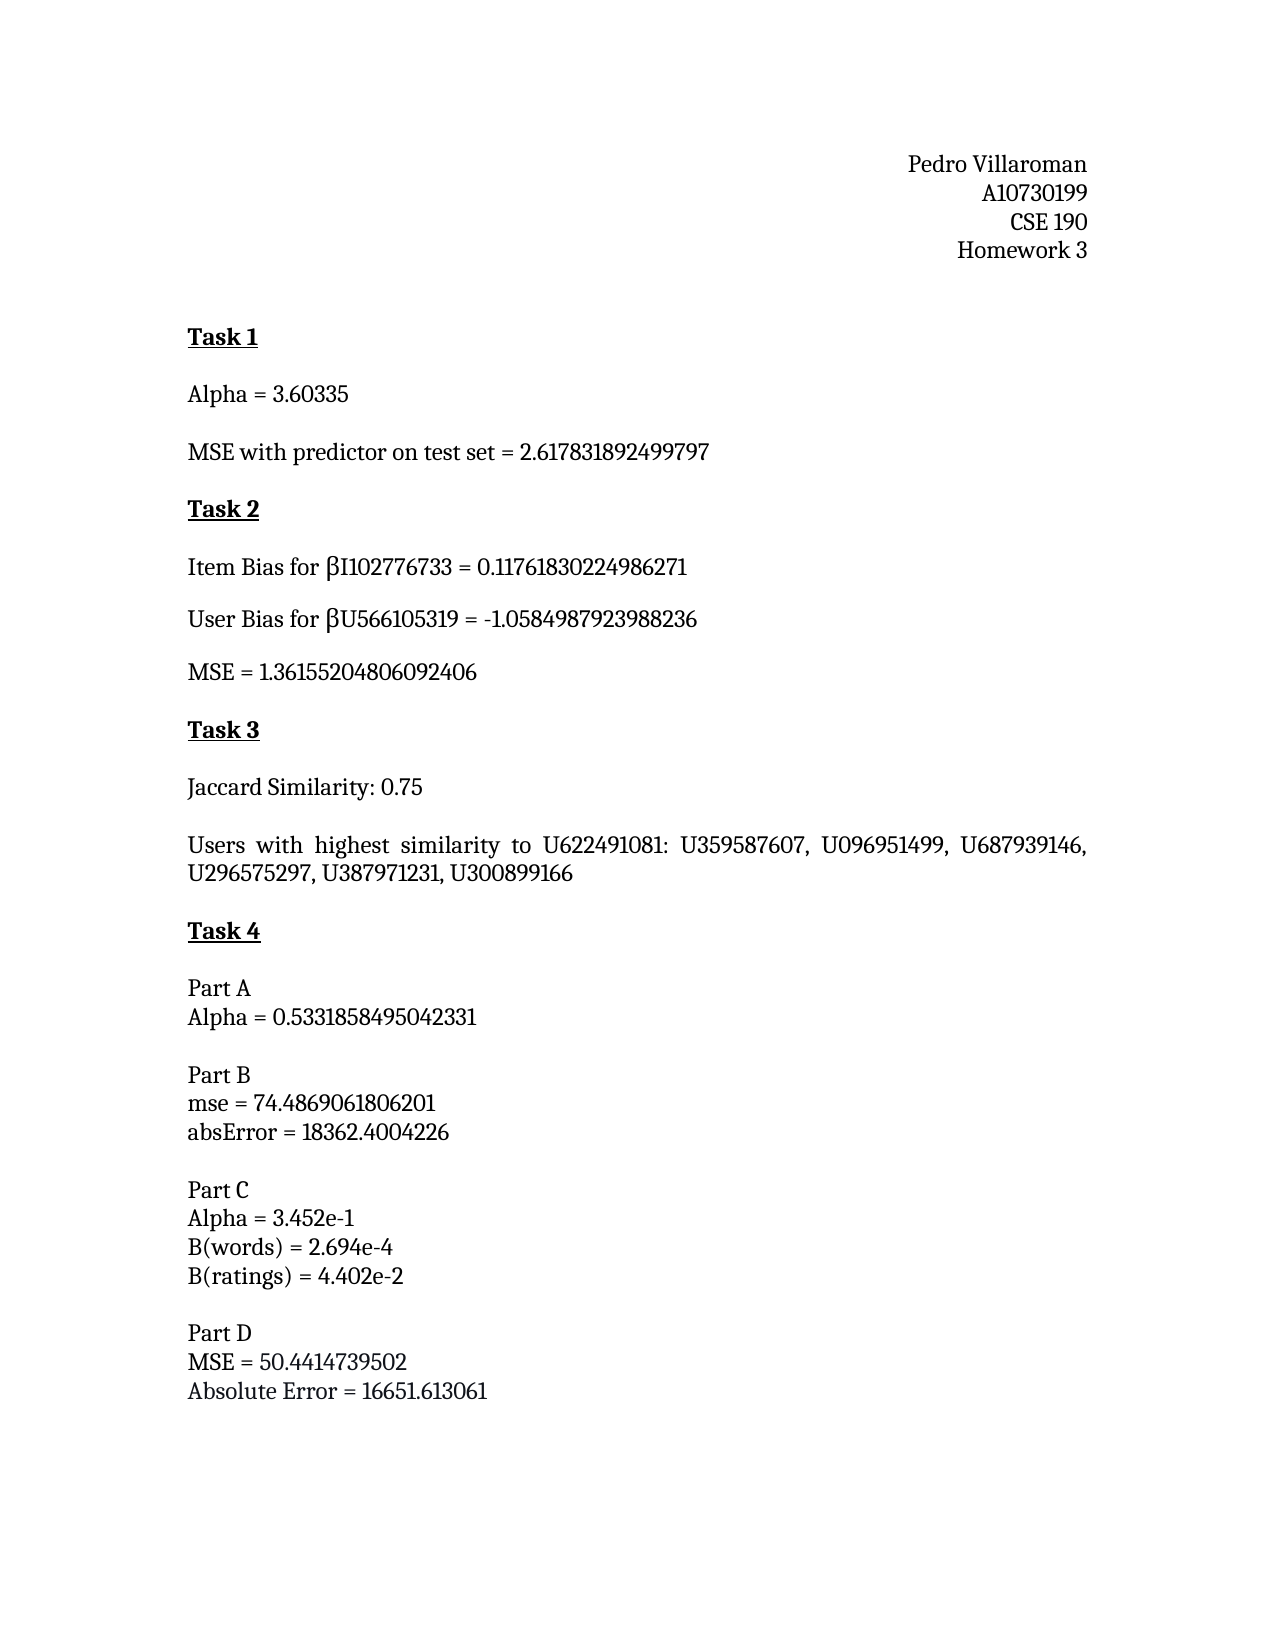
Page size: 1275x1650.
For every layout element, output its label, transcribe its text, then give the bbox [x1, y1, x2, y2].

text Pedro Villaroman [187, 150, 1087, 179]
text Part C [187, 1176, 1087, 1204]
text Part D [187, 1319, 1087, 1348]
text CSE 190 [187, 207, 1087, 236]
text MSE = 1.36155204806092406 [187, 658, 1087, 687]
text MSE with predictor on test set = 2.617831892499797 [187, 437, 1087, 466]
text Absolute Error = 16651.613061 [187, 1377, 1087, 1406]
text Task 4 [187, 917, 1087, 946]
text Task 3 [187, 716, 1087, 744]
text User Bias for βU566105319 = -1.0584987923988236 [187, 605, 1087, 634]
text Task 2 [187, 495, 1087, 524]
text Homework 3 [187, 236, 1087, 265]
text absError = 18362.4004226 [187, 1118, 1087, 1147]
text A10730199 [187, 179, 1087, 207]
text B(words) = 2.694e-4 [187, 1233, 1087, 1262]
text Item Bias for βI102776733 = 0.11761830224986271 [187, 552, 1087, 581]
text mse = 74.4869061806201 [187, 1089, 1087, 1118]
text Jaccard Similarity: 0.75 [187, 773, 1087, 802]
text Alpha = 3.60335 [187, 380, 1087, 409]
text Task 1 [187, 322, 1087, 351]
text Alpha = 3.452e-1 [187, 1204, 1087, 1233]
text Part A [187, 974, 1087, 1003]
text B(ratings) = 4.402e-2 [187, 1262, 1087, 1291]
text Alpha = 0.5331858495042331 [187, 1003, 1087, 1032]
text MSE = 50.4414739502 [187, 1348, 1087, 1377]
text Part B [187, 1061, 1087, 1089]
text Users with highest similarity to U622491081: U359587607, U096951499, U687939146, U296575297, U387971231, U300899166 [187, 831, 1087, 888]
